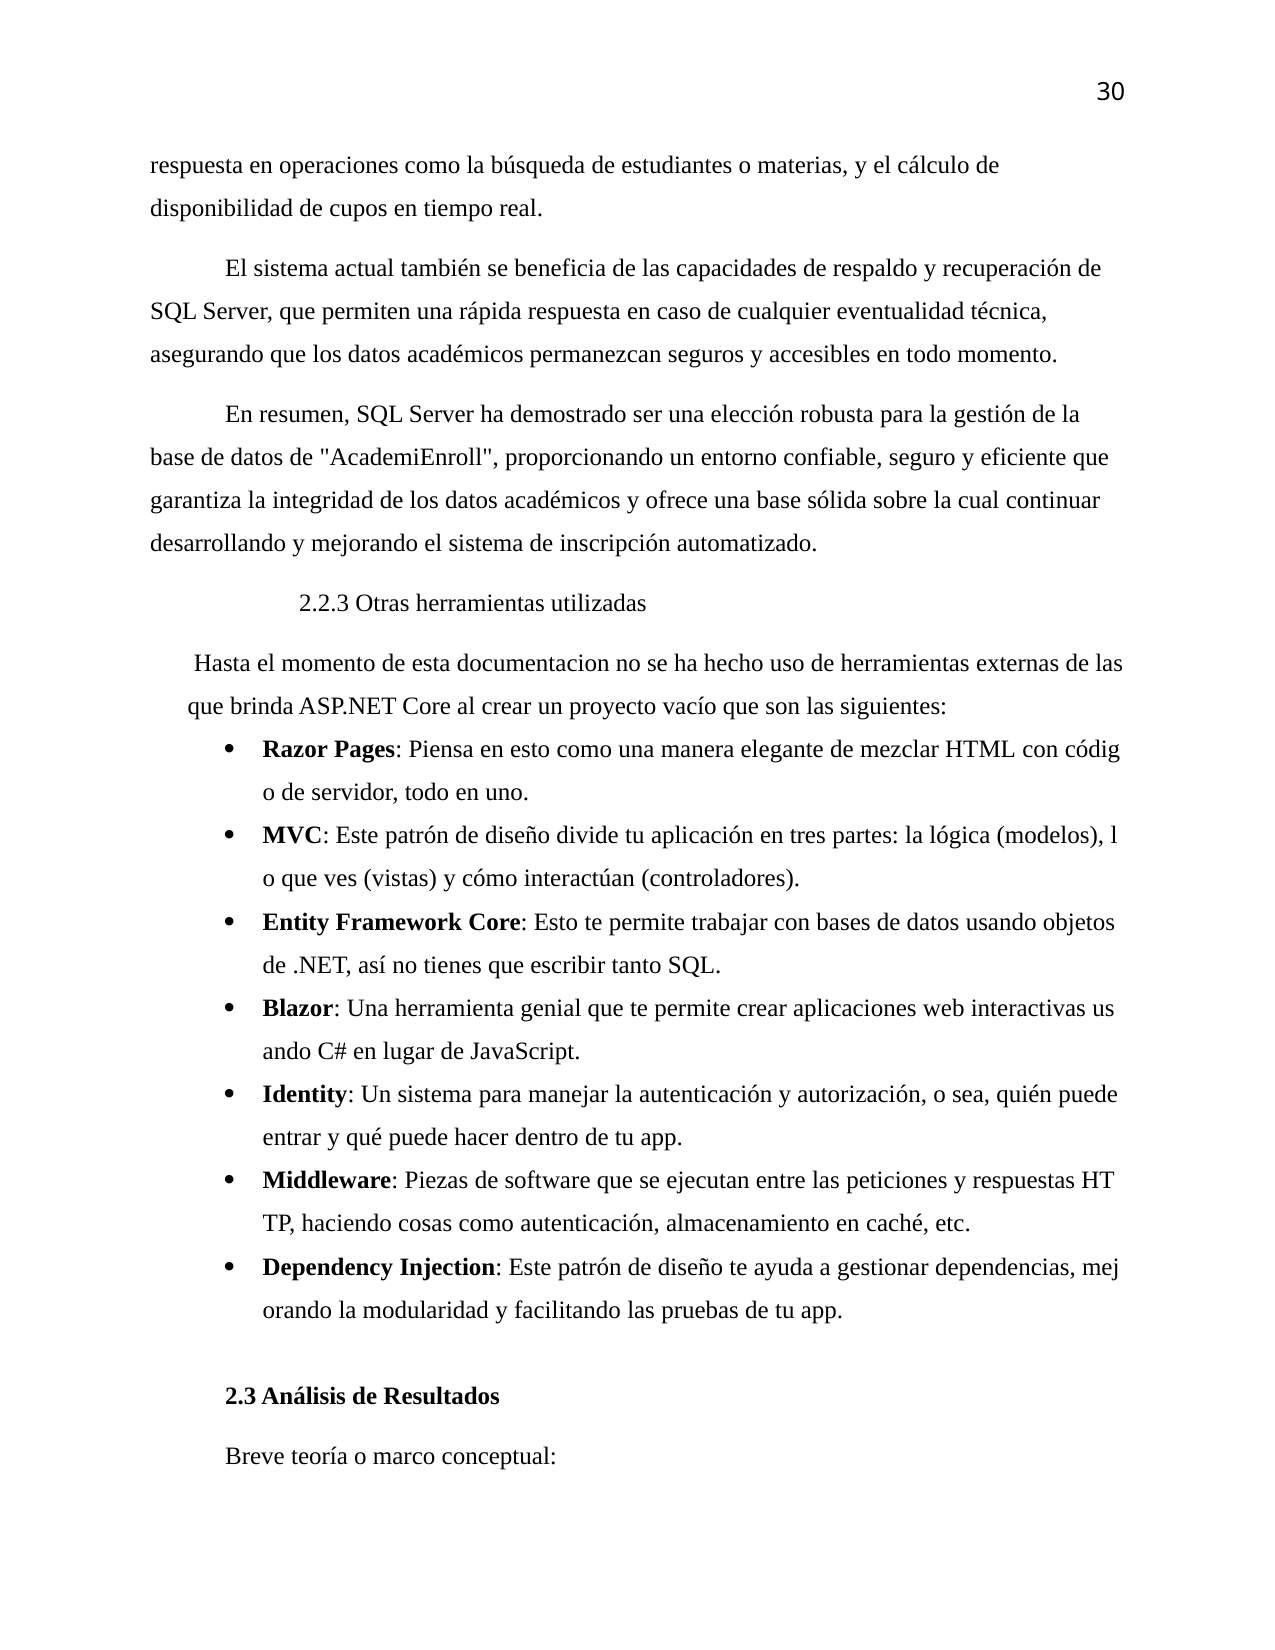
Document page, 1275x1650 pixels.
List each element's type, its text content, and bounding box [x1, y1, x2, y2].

list Razor Pages: Piensa en esto como una manera elegante de mezclar HTML con código de servidor, todo en uno. [225, 734, 1125, 806]
text El sistema actual también se beneficia de las capacidades de respaldo y recuperación de SQL Server, que permiten una rápida respuesta en caso de cualquier eventualidad técnica, asegurando que los datos académicos permanezcan seguros y accesibles en todo momento. [150, 253, 1125, 368]
text 2.3 Análisis de Resultados [150, 1381, 1125, 1410]
list Dependency Injection: Este patrón de diseño te ayuda a gestionar dependencias, mejorando la modularidad y facilitando las pruebas de tu app. [225, 1252, 1125, 1323]
text Breve teoría o marco conceptual: [150, 1441, 1125, 1469]
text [150, 150, 1125, 222]
text Hasta el momento de esta documentacion no se ha hecho uso de herramientas externas de las que brinda ASP.NET Core al crear un proyecto vacío que son las siguientes: [187, 648, 1125, 720]
text 2.2.3 Otras herramientas utilizadas [224, 588, 1125, 617]
list Middleware: Piezas de software que se ejecutan entre las peticiones y respuestas HTTP, haciendo cosas como autenticación, almacenamiento en caché, etc. [225, 1165, 1125, 1237]
text En resumen, SQL Server ha demostrado ser una elección robusta para la gestión de la base de datos de "AcademiEnroll", proporcionando un entorno confiable, seguro y eficiente que garantiza la integridad de los datos académicos y ofrece una base sólida sobre la cual continuar desarrollando y mejorando el sistema de inscripción automatizado. [150, 399, 1125, 557]
list MVC: Este patrón de diseño divide tu aplicación en tres partes: la lógica (modelos), lo que ves (vistas) y cómo interactúan (controladores). [225, 820, 1125, 892]
list Identity: Un sistema para manejar la autenticación y autorización, o sea, quién puede entrar y qué puede hacer dentro de tu app. [225, 1079, 1125, 1151]
list Blazor: Una herramienta genial que te permite crear aplicaciones web interactivas usando C# en lugar de JavaScript. [225, 993, 1125, 1065]
list Entity Framework Core: Esto te permite trabajar con bases de datos usando objetos de .NET, así no tienes que escribir tanto SQL. [225, 907, 1125, 978]
